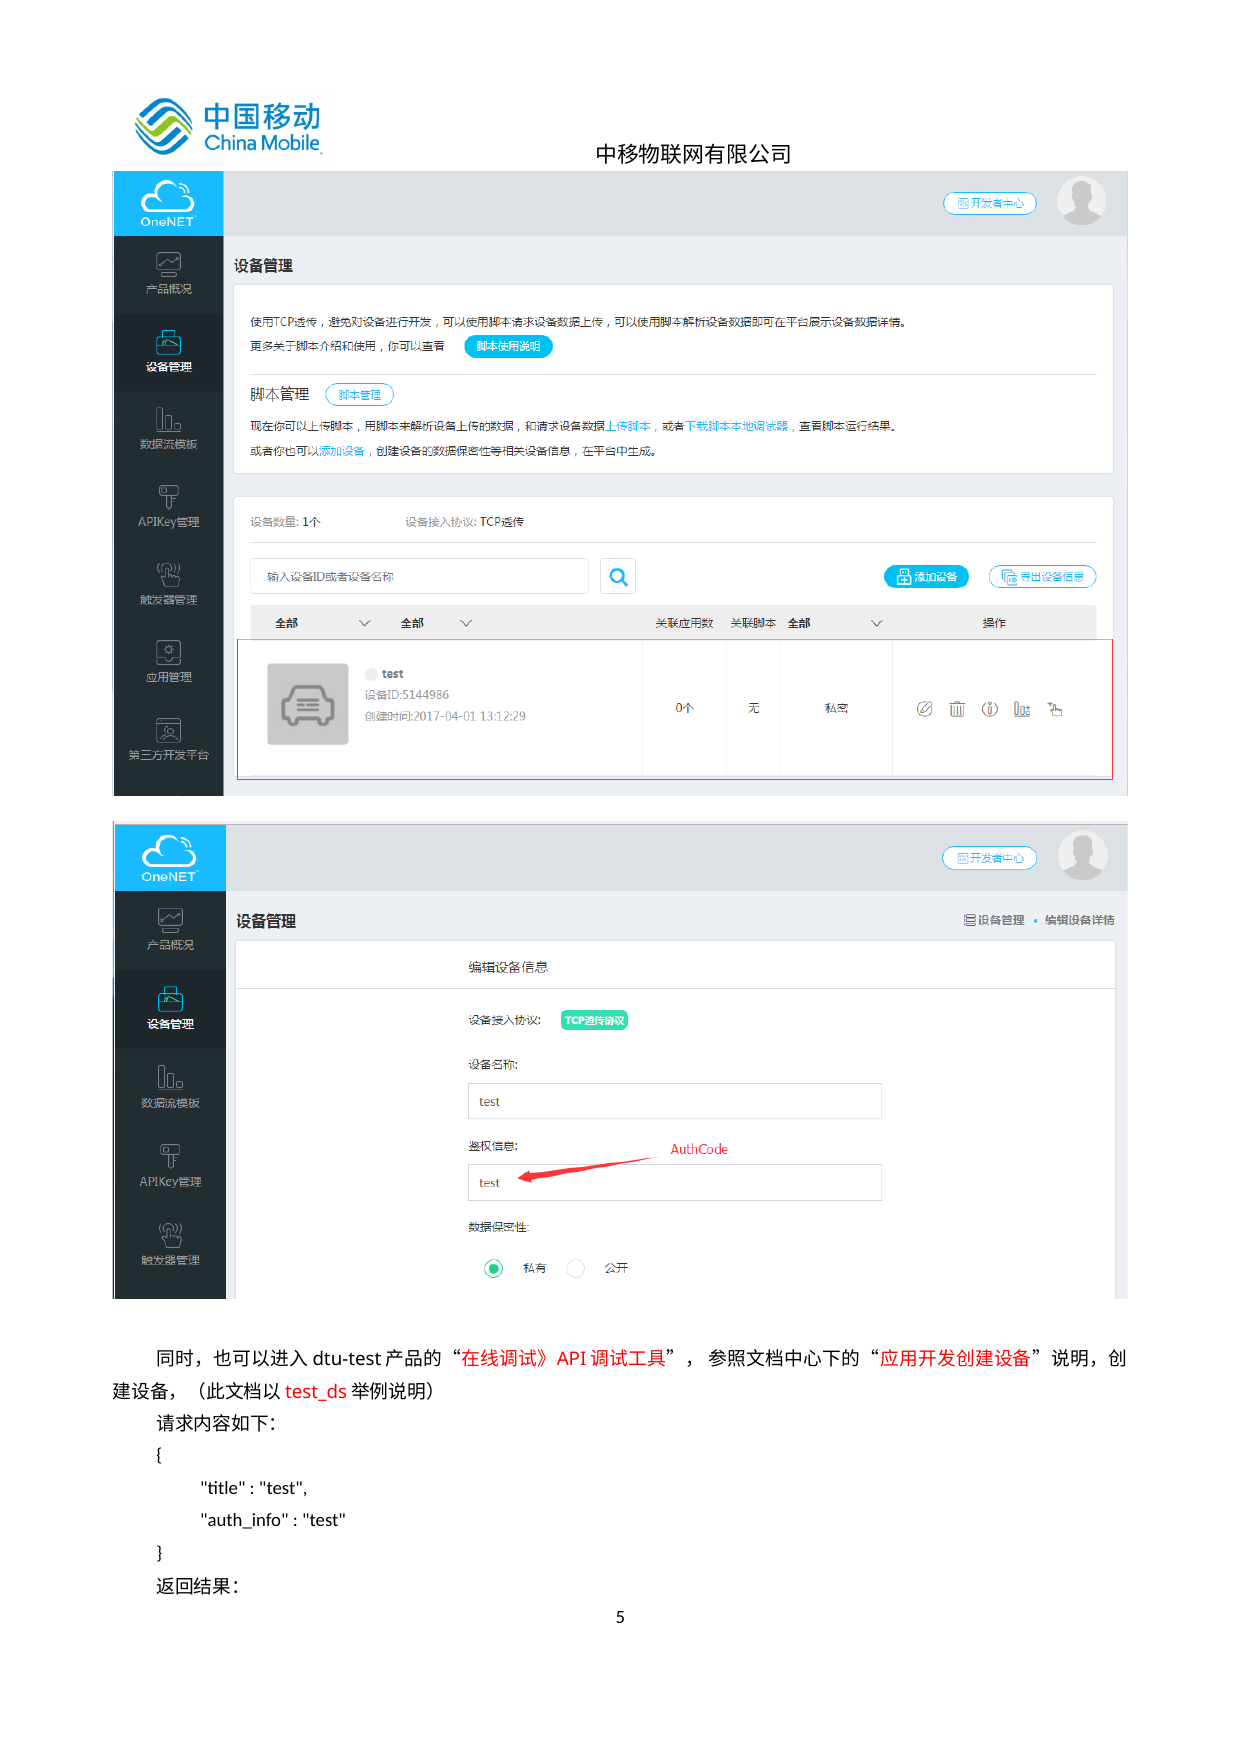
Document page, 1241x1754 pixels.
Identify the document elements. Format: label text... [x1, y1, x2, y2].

text } [112, 1536, 1128, 1569]
text 同时，也可以进入dtu-test产品的“在线调试》API调试工具”， 参照文档中心下的“应用开发创建设备”说明，创建设备，（此文档以test_ds举例说明） [112, 1341, 1128, 1406]
text { [112, 1439, 1128, 1471]
picture [121, 88, 337, 162]
picture [112, 821, 1128, 1299]
text 返回结果： [112, 1569, 1128, 1601]
text 请求内容如下： [112, 1406, 1128, 1439]
text "auth_info" : "test" [112, 1504, 1128, 1536]
picture [112, 171, 1128, 796]
text "title" : "test", [112, 1471, 1128, 1504]
